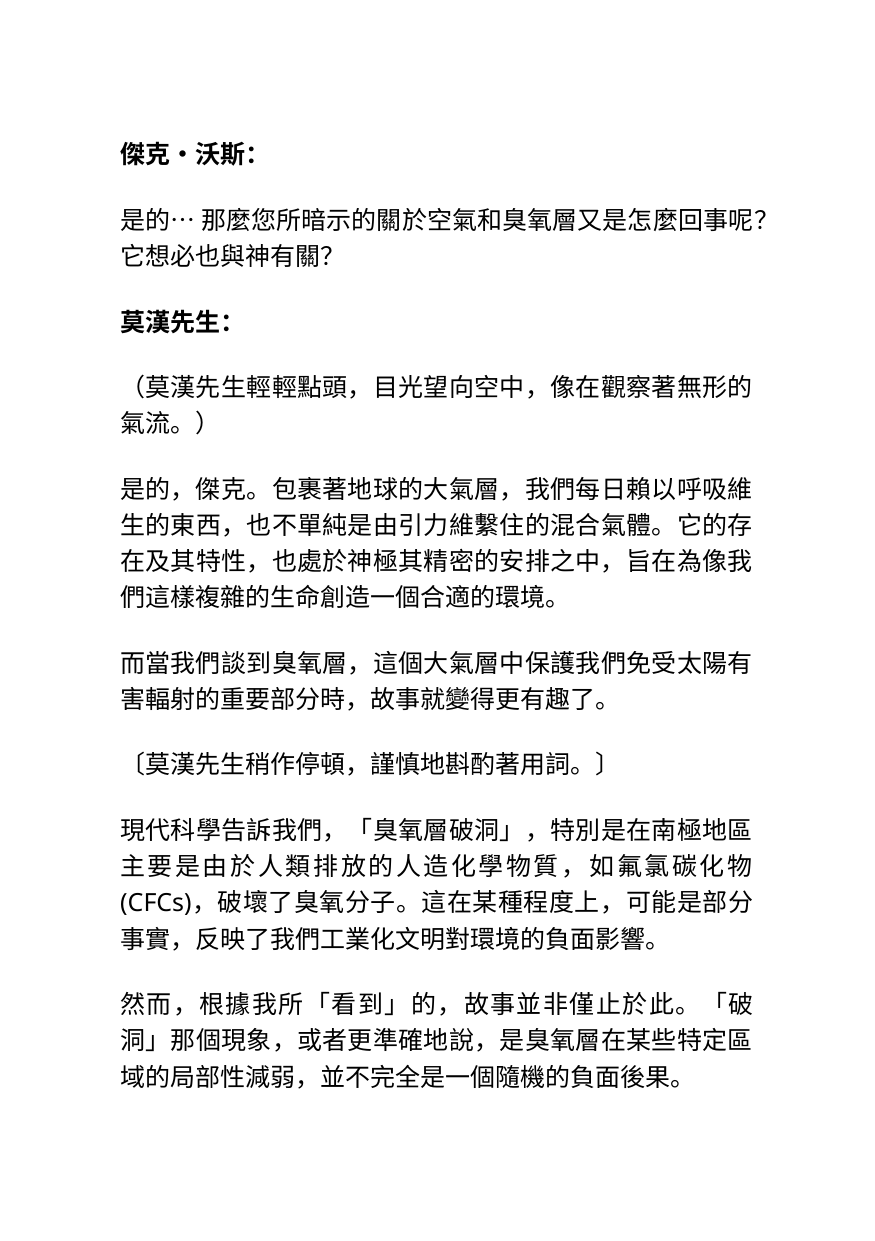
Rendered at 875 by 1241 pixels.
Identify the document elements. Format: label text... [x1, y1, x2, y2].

text 然而，根據我所「看到」的，故事並非僅止於此。「破洞」那個現象，或者更準確地說，是臭氧層在某些特定區域的局部性減弱，並不完全是一個隨機的負面後果。 [120, 984, 754, 1093]
text 傑克・沃斯： [120, 135, 754, 171]
text （莫漢先生輕輕點頭，目光望向空中，像在觀察著無形的氣流。） [120, 367, 754, 440]
text 〔莫漢先生稍作停頓，謹慎地斟酌著用詞。〕 [120, 745, 754, 781]
text 莫漢先生： [120, 302, 754, 338]
text 現代科學告訴我們，「臭氧層破洞」，特別是在南極地區，主要是由於人類排放的人造化學物質，如氟氯碳化物(CFCs)，破壞了臭氧分子。這在某種程度上，可能是部分事實，反映了我們工業化文明對環境的負面影響。 [120, 810, 754, 955]
text 是的… 那麼您所暗示的關於空氣和臭氧層又是怎麼回事呢？它想必也與神有關？ [120, 200, 754, 273]
text 是的，傑克。包裹著地球的大氣層，我們每日賴以呼吸維生的東西，也不單純是由引力維繫住的混合氣體。它的存在及其特性，也處於神極其精密的安排之中，旨在為像我們這樣複雜的生命創造一個合適的環境。 [120, 469, 754, 614]
text 而當我們談到臭氧層，這個大氣層中保護我們免受太陽有害輻射的重要部分時，故事就變得更有趣了。 [120, 643, 754, 716]
